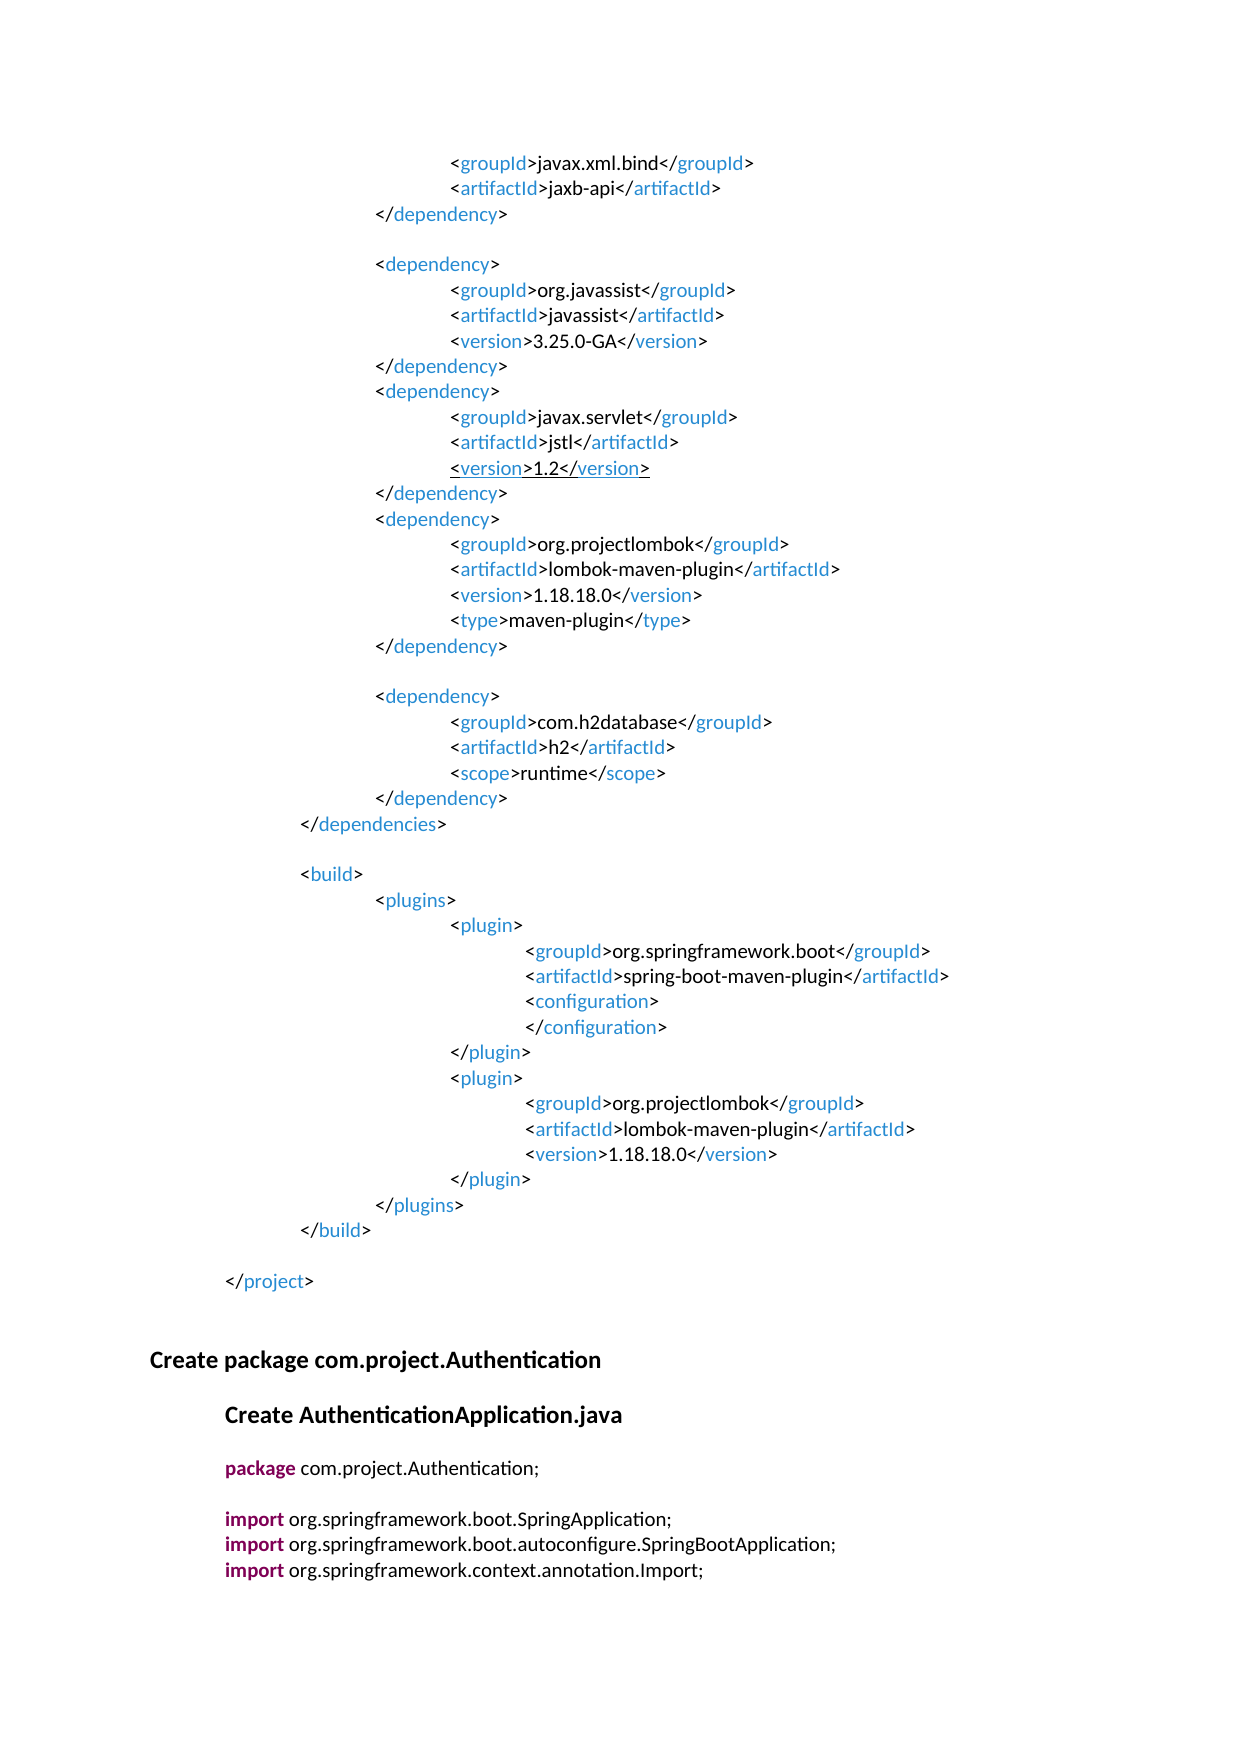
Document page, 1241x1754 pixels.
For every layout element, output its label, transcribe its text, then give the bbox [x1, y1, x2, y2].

text </dependency> [225, 633, 1090, 658]
text <artifactId>lombok-maven-plugin</artifactId> [225, 1116, 1090, 1141]
text Create package com.project.Authentication [150, 1344, 1090, 1374]
text <plugin> [225, 912, 1090, 938]
text <artifactId>lombok-maven-plugin</artifactId> [225, 557, 1090, 582]
text <groupId>org.projectlombok</groupId> [225, 1090, 1090, 1116]
text <version>1.18.18.0</version> [225, 1141, 1090, 1167]
text <plugin> [225, 1065, 1090, 1090]
text </dependency> [225, 353, 1090, 379]
text </configuration> [225, 1014, 1090, 1039]
text <scope>runtime</scope> [225, 760, 1090, 785]
text </build> [225, 1217, 1090, 1243]
text <plugins> [225, 887, 1090, 912]
text <dependency> [225, 379, 1090, 404]
text import org.springframework.boot.autoconfigure.SpringBootApplication; [150, 1532, 1090, 1557]
text <version>1.2</version> [225, 455, 1090, 480]
text </plugins> [225, 1192, 1090, 1217]
text <groupId>org.javassist</groupId> [225, 277, 1090, 302]
text import org.springframework.context.annotation.Import; [150, 1557, 1090, 1582]
text <dependency> [225, 684, 1090, 709]
text import org.springframework.boot.SpringApplication; [150, 1506, 1090, 1532]
text </plugin> [225, 1167, 1090, 1192]
text <build> [225, 862, 1090, 887]
text <configuration> [225, 989, 1090, 1014]
text </dependencies> [225, 811, 1090, 836]
text <artifactId>javassist</artifactId> [225, 302, 1090, 328]
text </plugin> [225, 1039, 1090, 1065]
text <artifactId>h2</artifactId> [225, 734, 1090, 760]
text <version>3.25.0-GA</version> [225, 328, 1090, 353]
text <groupId>org.projectlombok</groupId> [225, 531, 1090, 557]
text <groupId>com.h2database</groupId> [225, 709, 1090, 734]
text <artifactId>spring-boot-maven-plugin</artifactId> [225, 963, 1090, 989]
text </project> [225, 1268, 1090, 1294]
text Create AuthenticationApplication.java [150, 1399, 1090, 1430]
text <dependency> [225, 506, 1090, 531]
text <version>1.18.18.0</version> [225, 582, 1090, 607]
text <dependency> [225, 252, 1090, 277]
text <groupId>javax.servlet</groupId> [225, 404, 1090, 429]
text <groupId>javax.xml.bind</groupId> [225, 150, 1090, 175]
text <type>maven-plugin</type> [225, 607, 1090, 633]
text <groupId>org.springframework.boot</groupId> [225, 938, 1090, 963]
text </dependency> [225, 785, 1090, 811]
text package com.project.Authentication; [150, 1455, 1090, 1481]
text </dependency> [225, 201, 1090, 226]
text <artifactId>jaxb-api</artifactId> [225, 175, 1090, 201]
text <artifactId>jstl</artifactId> [225, 429, 1090, 455]
text </dependency> [225, 480, 1090, 506]
